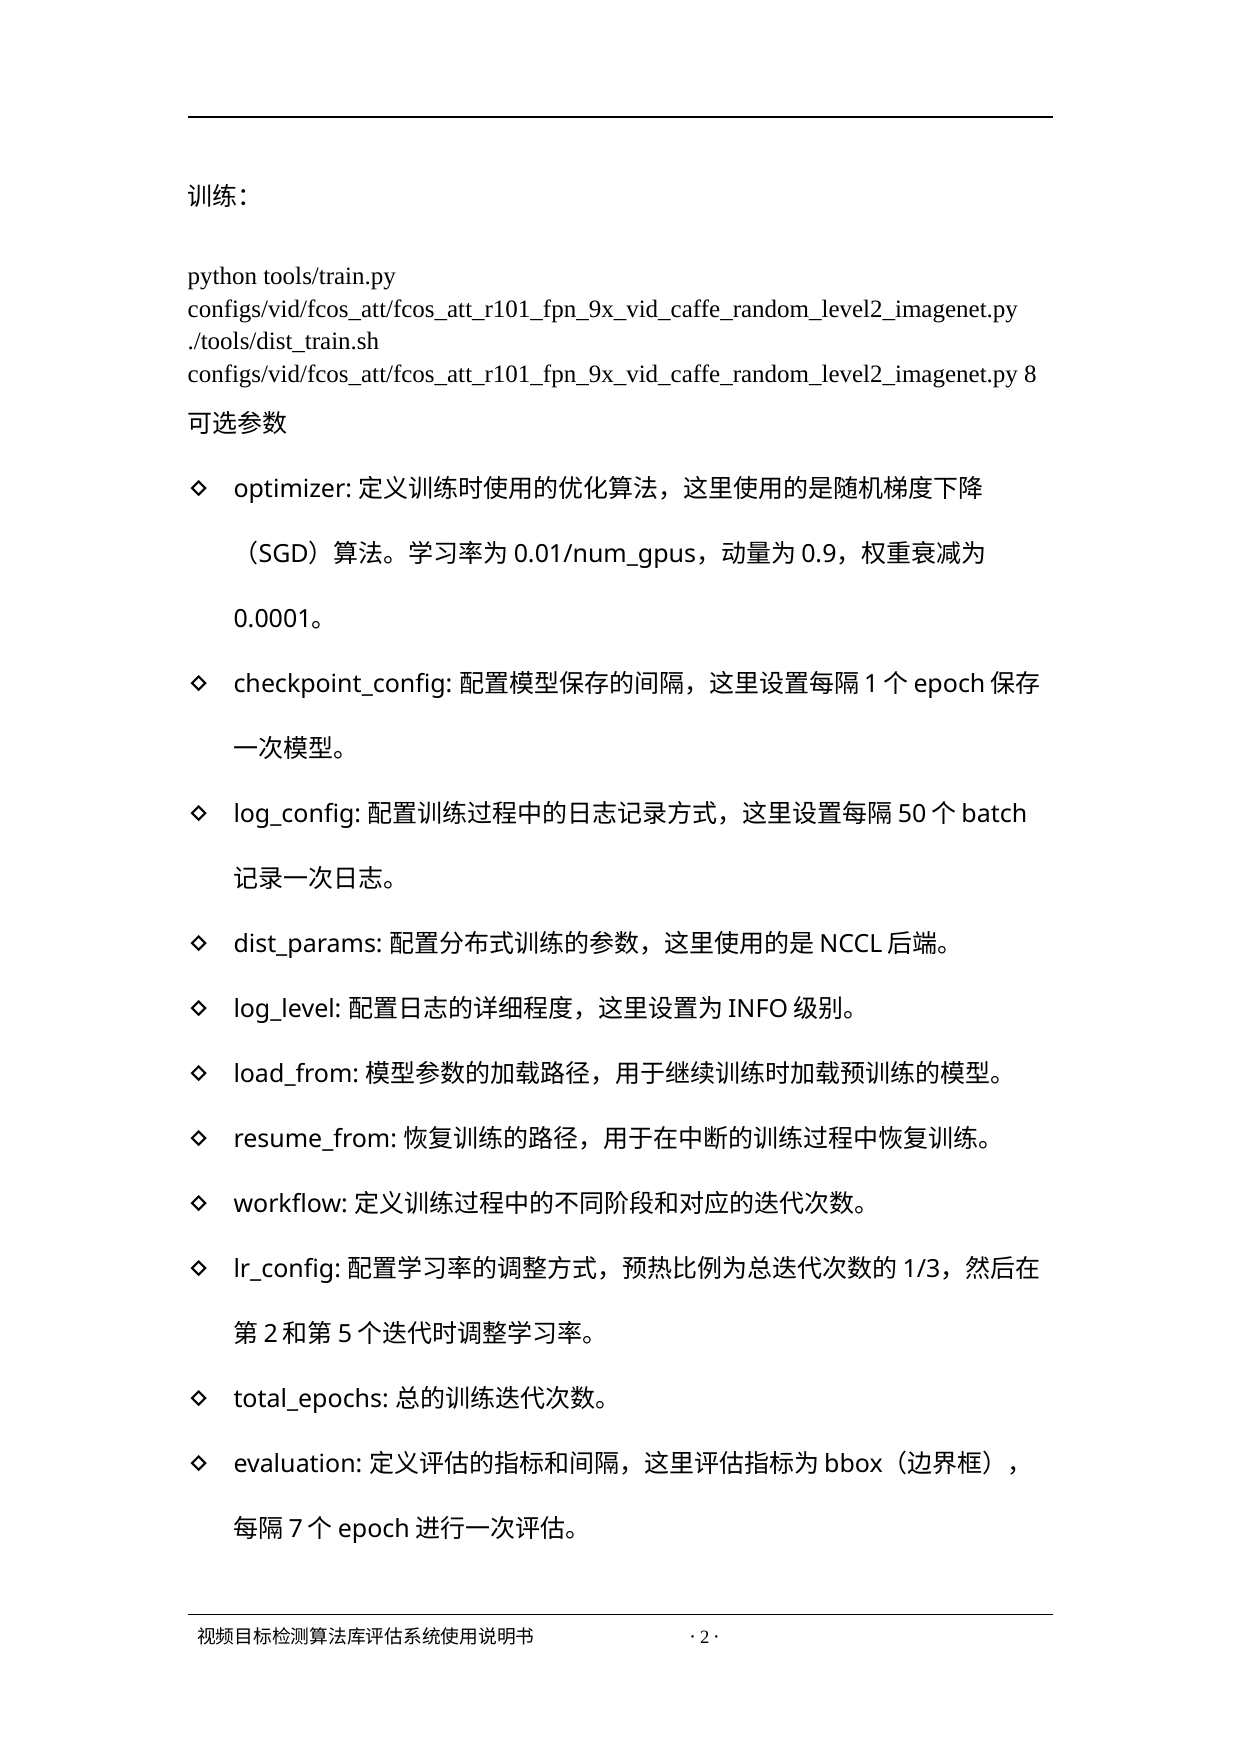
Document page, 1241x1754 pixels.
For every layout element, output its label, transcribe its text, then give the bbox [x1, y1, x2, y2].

text 训练： [187, 162, 1053, 227]
list lr_config: 配置学习率的调整方式，预热比例为总迭代次数的1/3，然后在第2和第5个迭代时调整学习率。 [187, 1234, 1053, 1364]
list resume_from: 恢复训练的路径，用于在中断的训练过程中恢复训练。 [187, 1104, 1053, 1169]
list log_level: 配置日志的详细程度，这里设置为INFO级别。 [187, 974, 1053, 1039]
list total_epochs: 总的训练迭代次数。 [187, 1364, 1053, 1429]
list workflow: 定义训练过程中的不同阶段和对应的迭代次数。 [187, 1169, 1053, 1234]
list load_from: 模型参数的加载路径，用于继续训练时加载预训练的模型。 [187, 1039, 1053, 1104]
text python tools/train.py configs/vid/fcos_att/fcos_att_r101_fpn_9x_vid_caffe_random_level2_imagenet.py [187, 259, 1053, 324]
list evaluation: 定义评估的指标和间隔，这里评估指标为bbox（边界框），每隔7个epoch进行一次评估。 [187, 1429, 1053, 1559]
list dist_params: 配置分布式训练的参数，这里使用的是NCCL后端。 [187, 909, 1053, 974]
list optimizer: 定义训练时使用的优化算法，这里使用的是随机梯度下降（SGD）算法。学习率为0.01/num_gpus，动量为0.9，权重衰减为0.0001。 [187, 454, 1053, 649]
list checkpoint_config: 配置模型保存的间隔，这里设置每隔1个epoch保存一次模型。 [187, 649, 1053, 779]
text ./tools/dist_train.sh configs/vid/fcos_att/fcos_att_r101_fpn_9x_vid_caffe_random_level2_imagenet.py 8 [187, 324, 1053, 389]
text 可选参数 [187, 389, 1053, 454]
list log_config: 配置训练过程中的日志记录方式，这里设置每隔50个batch记录一次日志。 [187, 779, 1053, 909]
